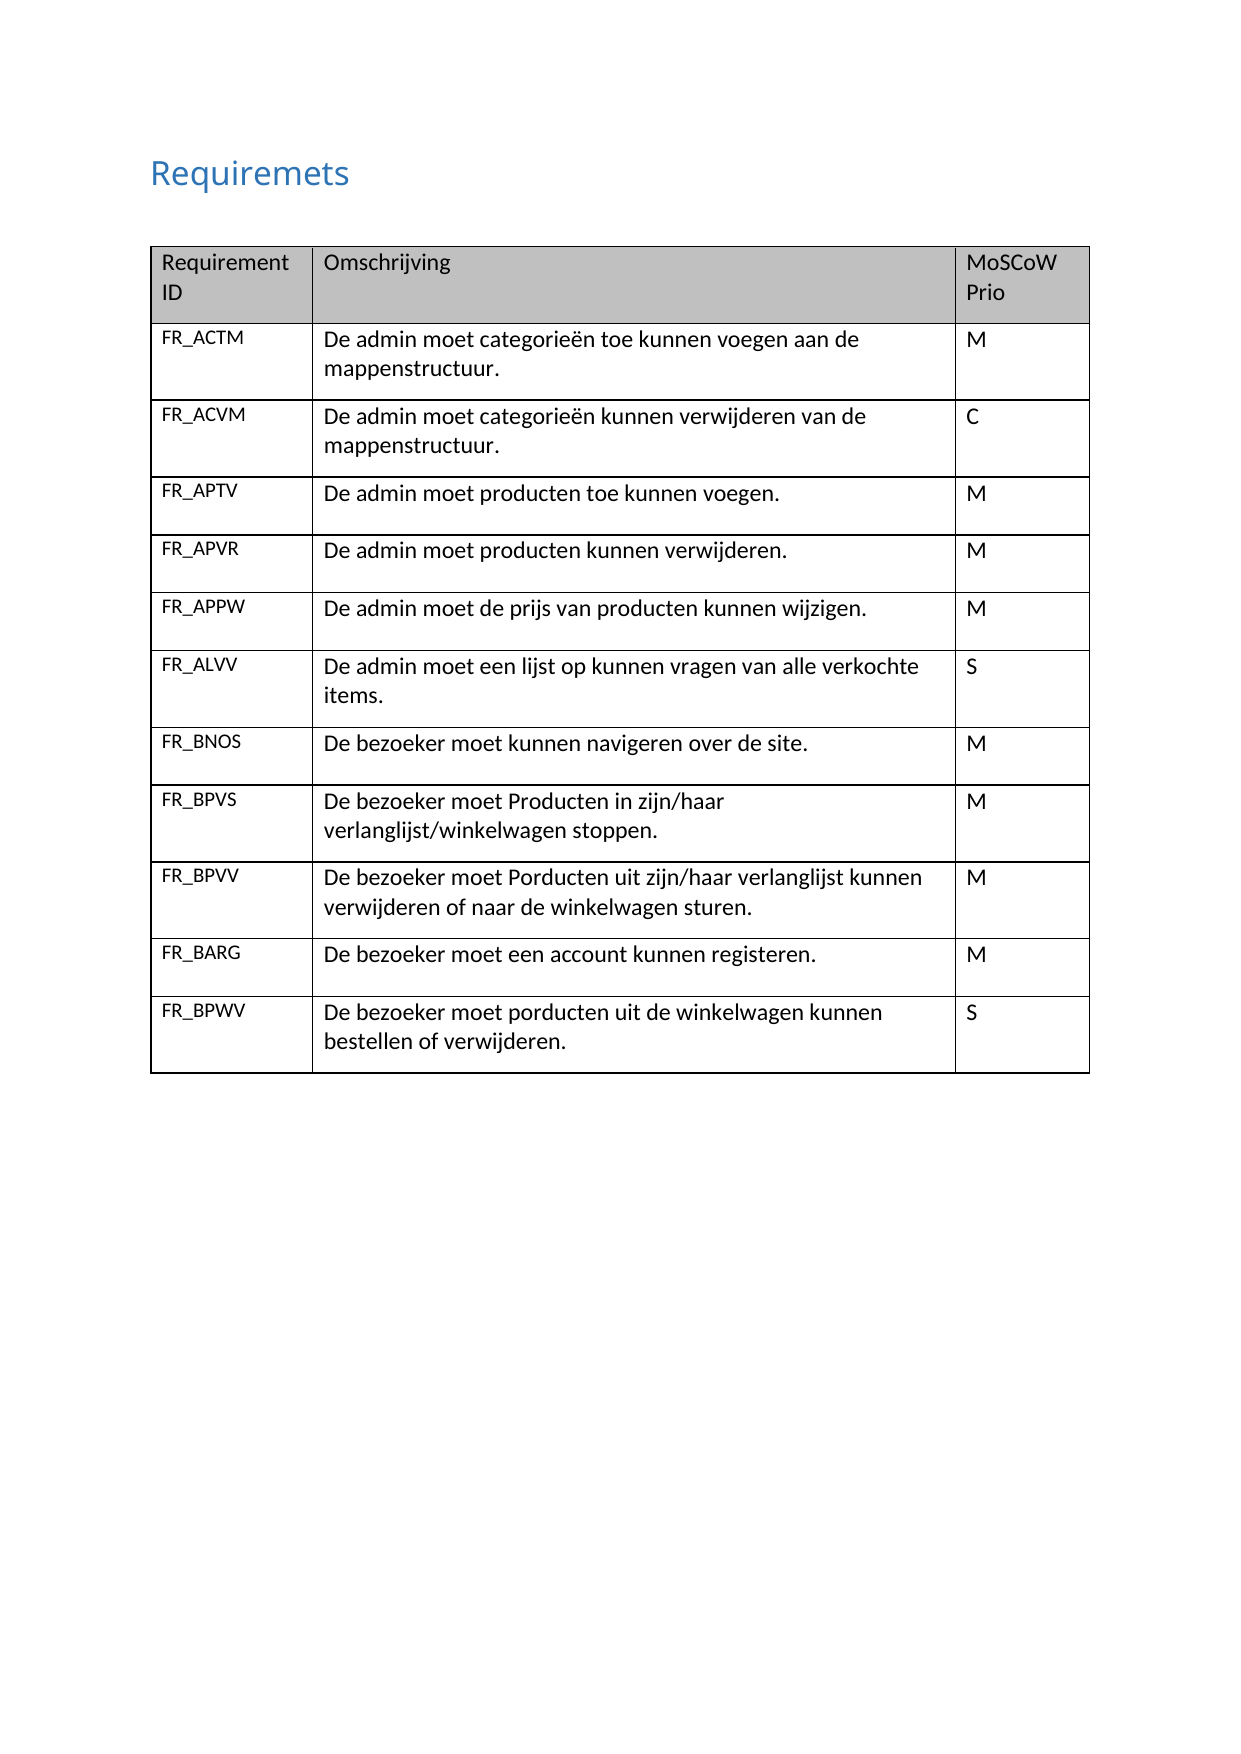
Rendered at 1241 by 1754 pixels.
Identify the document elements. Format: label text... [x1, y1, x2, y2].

subtitle Requiremets [150, 150, 1090, 195]
table_cell De admin moet producten toe kunnen voegen. [313, 478, 955, 534]
table_cell S [956, 997, 1089, 1072]
table_cell FR_APPW [152, 593, 312, 649]
table_cell C [956, 401, 1089, 476]
table_cell M [956, 863, 1089, 938]
table_header Omschrijving [313, 247, 955, 323]
table_cell FR_BARG [152, 939, 312, 996]
table_cell M [956, 786, 1089, 861]
table_cell De admin moet categorieën kunnen verwijderen van de mappenstructuur. [313, 401, 955, 476]
table_cell M [956, 478, 1089, 534]
table_cell FR_BNOS [152, 728, 312, 784]
table_cell FR_APTV [152, 478, 312, 534]
table_cell FR_BPWV [152, 997, 312, 1072]
table_cell De admin moet producten kunnen verwijderen. [313, 536, 955, 592]
table_cell FR_APVR [152, 536, 312, 592]
table_cell M [956, 593, 1089, 649]
table_cell M [956, 728, 1089, 784]
table_header MoSCoW Prio [956, 247, 1089, 323]
table_cell De bezoeker moet een account kunnen registeren. [313, 939, 955, 996]
table_cell M [956, 324, 1089, 399]
table_cell De bezoeker moet porducten uit de winkelwagen kunnen bestellen of verwijderen. [313, 997, 955, 1072]
table_cell De admin moet de prijs van producten kunnen wijzigen. [313, 593, 955, 649]
table_cell M [956, 939, 1089, 996]
table_cell S [956, 651, 1089, 726]
table_cell FR_ACTM [152, 324, 312, 399]
table_cell FR_BPVS [152, 786, 312, 861]
table_cell M [956, 536, 1089, 592]
table_cell De bezoeker moet Producten in zijn/haar verlanglijst/winkelwagen stoppen. [313, 786, 955, 861]
table_cell FR_ACVM [152, 401, 312, 476]
table_header Requirement ID [152, 247, 312, 323]
table_cell De bezoeker moet Porducten uit zijn/haar verlanglijst kunnen verwijderen of naar de winkelwagen sturen. [313, 863, 955, 938]
table_cell De bezoeker moet kunnen navigeren over de site. [313, 728, 955, 784]
table_cell FR_ALVV [152, 651, 312, 726]
table_cell De admin moet categorieën toe kunnen voegen aan de mappenstructuur. [313, 324, 955, 399]
table_cell FR_BPVV [152, 863, 312, 938]
table_cell De admin moet een lijst op kunnen vragen van alle verkochte items. [313, 651, 955, 726]
